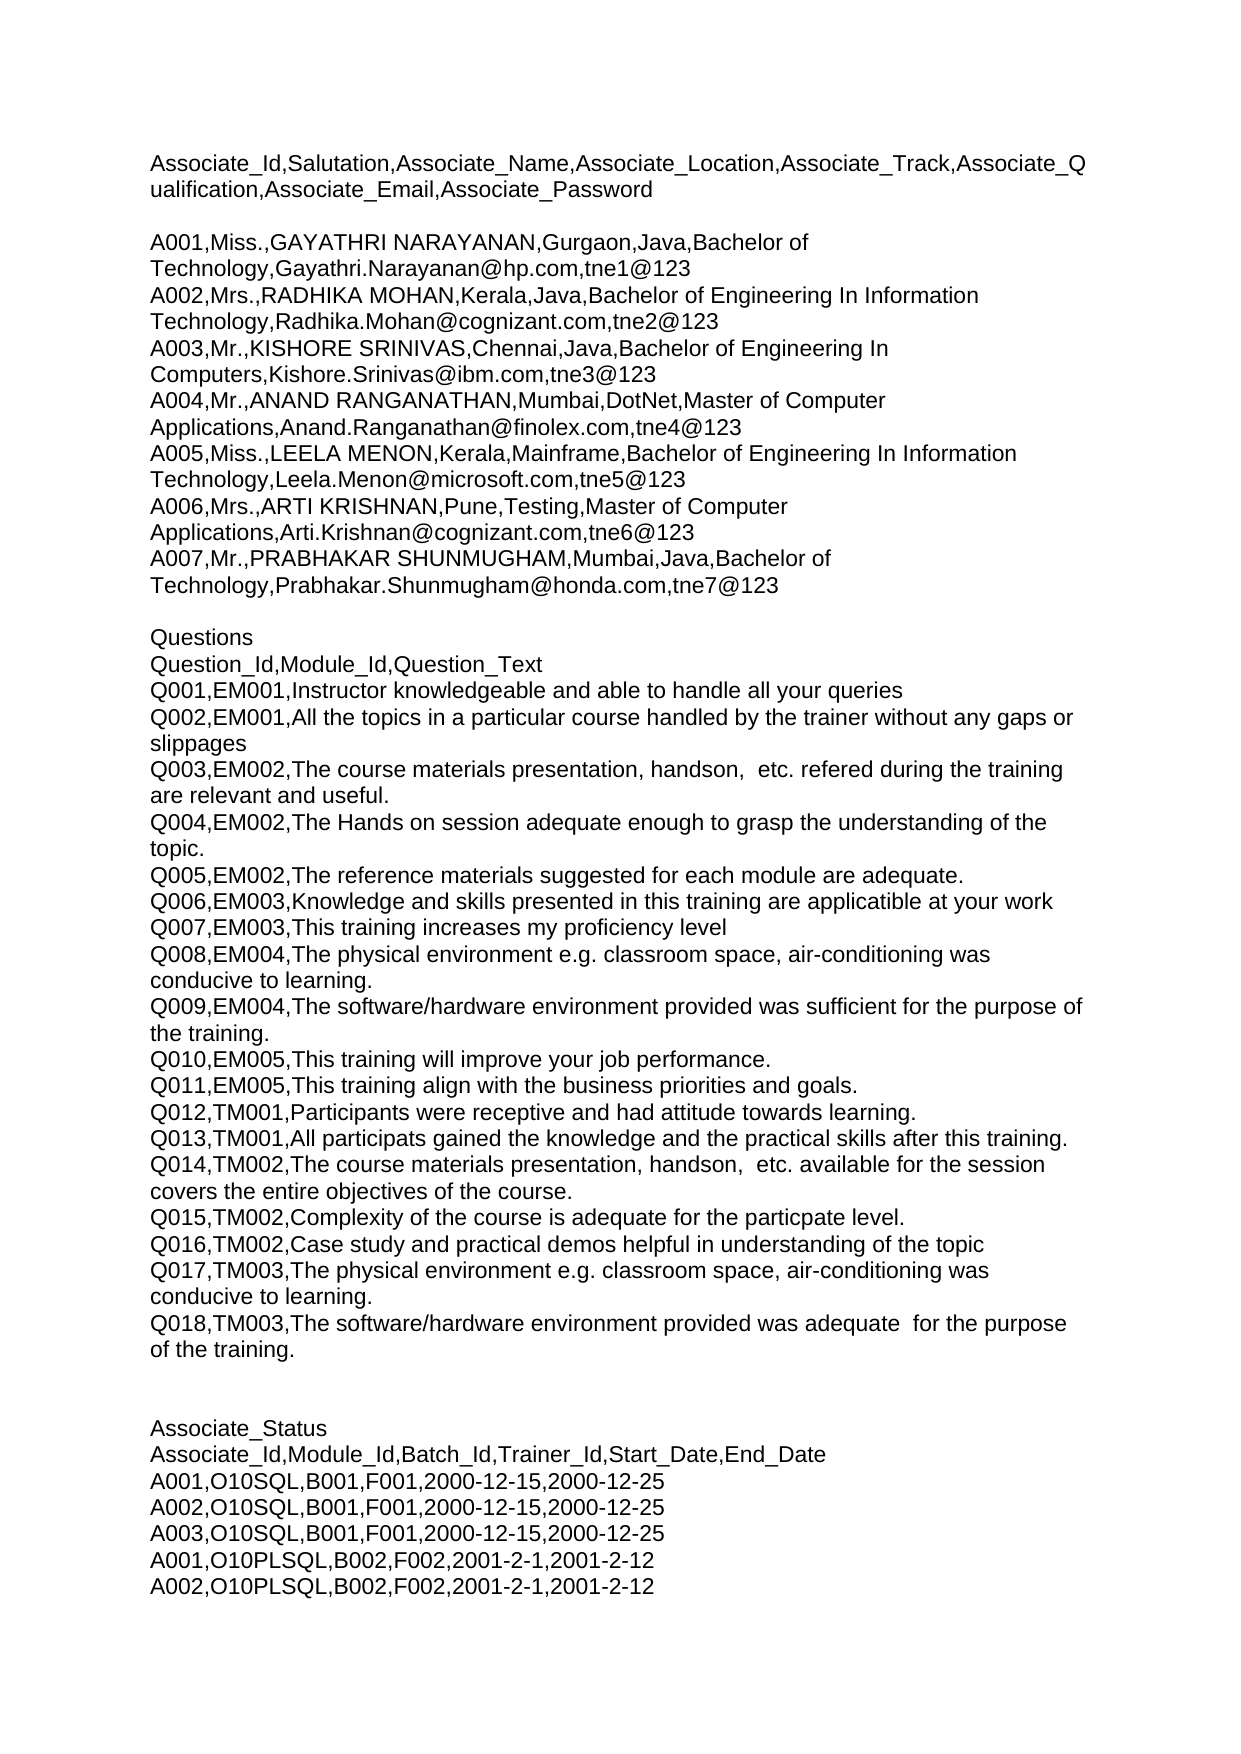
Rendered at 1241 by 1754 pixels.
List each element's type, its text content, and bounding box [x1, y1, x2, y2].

text Q005,EM002,The reference materials suggested for each module are adequate. [150, 862, 1090, 888]
text Questions [150, 624, 1090, 651]
text Q009,EM004,The software/hardware environment provided was sufficient for the purpose of the training. [150, 993, 1090, 1046]
text Associate_Status [150, 1415, 1090, 1441]
text A002,O10SQL,B001,F001,2000-12-15,2000-12-25 [150, 1494, 1090, 1520]
text Q012,TM001,Participants were receptive and had attitude towards learning. [150, 1099, 1090, 1125]
text Q011,EM005,This training align with the business priorities and goals. [150, 1072, 1090, 1099]
text A002,Mrs.,RADHIKA MOHAN,Kerala,Java,Bachelor of Engineering In Information Technology,Radhika.Mohan@cognizant.com,tne2@123 [150, 282, 1090, 334]
text A007,Mr.,PRABHAKAR SHUNMUGHAM,Mumbai,Java,Bachelor of Technology,Prabhakar.Shunmugham@honda.com,tne7@123 [150, 545, 1090, 598]
text A003,Mr.,KISHORE SRINIVAS,Chennai,Java,Bachelor of Engineering In Computers,Kishore.Srinivas@ibm.com,tne3@123 [150, 334, 1090, 387]
text Q004,EM002,The Hands on session adequate enough to grasp the understanding of the topic. [150, 809, 1090, 862]
text Q010,EM005,This training will improve your job performance. [150, 1046, 1090, 1072]
text Q018,TM003,The software/hardware environment provided was adequate for the purpose of the training. [150, 1309, 1090, 1362]
text A001,O10PLSQL,B002,F002,2001-2-1,2001-2-12 [150, 1547, 1090, 1573]
text Q003,EM002,The course materials presentation, handson, etc. refered during the training are relevant and useful. [150, 756, 1090, 809]
text Q008,EM004,The physical environment e.g. classroom space, air-conditioning was conducive to learning. [150, 941, 1090, 993]
text A002,O10PLSQL,B002,F002,2001-2-1,2001-2-12 [150, 1573, 1090, 1599]
text Q007,EM003,This training increases my proficiency level [150, 914, 1090, 941]
text Associate_Id,Salutation,Associate_Name,Associate_Location,Associate_Track,Associate_Qualification,Associate_Email,Associate_Password [150, 150, 1090, 203]
text A006,Mrs.,ARTI KRISHNAN,Pune,Testing,Master of Computer Applications,Arti.Krishnan@cognizant.com,tne6@123 [150, 493, 1090, 545]
text Associate_Id,Module_Id,Batch_Id,Trainer_Id,Start_Date,End_Date [150, 1441, 1090, 1468]
text A003,O10SQL,B001,F001,2000-12-15,2000-12-25 [150, 1520, 1090, 1547]
text A004,Mr.,ANAND RANGANATHAN,Mumbai,DotNet,Master of Computer Applications,Anand.Ranganathan@finolex.com,tne4@123 [150, 387, 1090, 440]
text Q014,TM002,The course materials presentation, handson, etc. available for the session covers the entire objectives of the course. [150, 1151, 1090, 1204]
text Question_Id,Module_Id,Question_Text [150, 651, 1090, 677]
text A005,Miss.,LEELA MENON,Kerala,Mainframe,Bachelor of Engineering In Information Technology,Leela.Menon@microsoft.com,tne5@123 [150, 440, 1090, 493]
text A001,Miss.,GAYATHRI NARAYANAN,Gurgaon,Java,Bachelor of Technology,Gayathri.Narayanan@hp.com,tne1@123 [150, 229, 1090, 282]
text Q016,TM002,Case study and practical demos helpful in understanding of the topic [150, 1231, 1090, 1257]
text Q013,TM001,All participats gained the knowledge and the practical skills after this training. [150, 1125, 1090, 1151]
text Q017,TM003,The physical environment e.g. classroom space, air-conditioning was conducive to learning. [150, 1257, 1090, 1309]
text Q006,EM003,Knowledge and skills presented in this training are applicatible at your work [150, 888, 1090, 914]
text Q002,EM001,All the topics in a particular course handled by the trainer without any gaps or slippages [150, 703, 1090, 756]
text Q015,TM002,Complexity of the course is adequate for the particpate level. [150, 1204, 1090, 1231]
text A001,O10SQL,B001,F001,2000-12-15,2000-12-25 [150, 1468, 1090, 1494]
text Q001,EM001,Instructor knowledgeable and able to handle all your queries [150, 677, 1090, 703]
